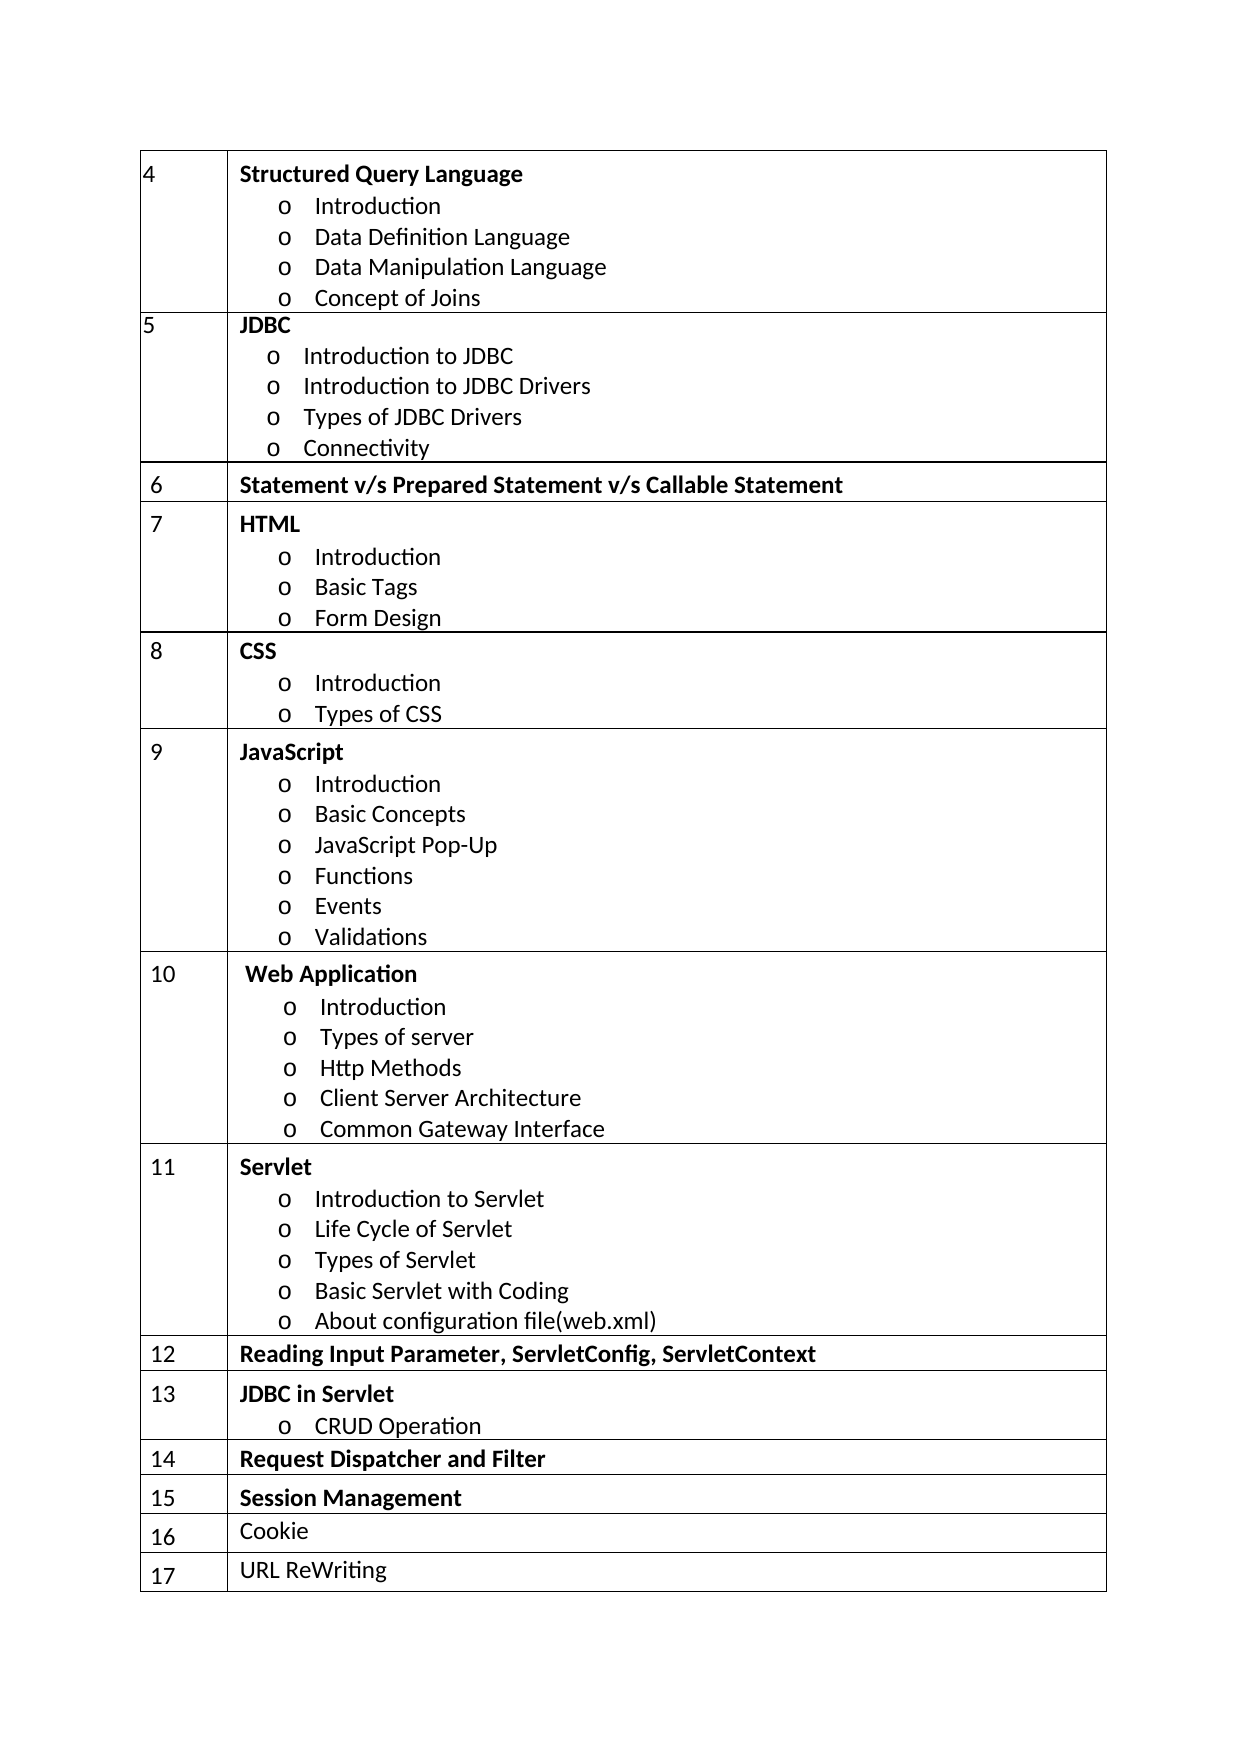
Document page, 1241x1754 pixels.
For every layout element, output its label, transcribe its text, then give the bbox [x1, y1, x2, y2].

table_cell 16 [141, 1514, 227, 1552]
table_cell 11 [141, 1144, 227, 1335]
table_cell Structured Query Language Introduction Data Definition Language Data Manipulation Language Concept of Joins [228, 151, 1106, 312]
table_cell 17 [141, 1553, 227, 1591]
table_cell HTML Introduction Basic Tags Form Design [228, 502, 1106, 631]
table_cell 14 [141, 1440, 227, 1474]
table_cell 4 [141, 151, 227, 312]
table_cell Servlet Introduction to Servlet Life Cycle of Servlet Types of Servlet Basic Servlet with Coding About configuration file(web.xml) [228, 1144, 1106, 1335]
table_cell URL ReWriting [228, 1553, 1106, 1591]
table_cell 7 [141, 502, 227, 631]
table_cell Session Management [228, 1475, 1106, 1513]
table_cell 13 [141, 1371, 227, 1439]
table_cell JavaScript Introduction Basic Concepts JavaScript Pop-Up Functions Events Validations [228, 729, 1106, 951]
table_cell 6 [141, 463, 227, 501]
table_cell Reading Input Parameter, ServletConfig, ServletContext [228, 1336, 1106, 1370]
table_cell Request Dispatcher and Filter [228, 1440, 1106, 1474]
table_cell 12 [141, 1336, 227, 1370]
table_cell 8 [141, 633, 227, 728]
table_cell 15 [141, 1475, 227, 1513]
table_cell 9 [141, 729, 227, 951]
table_cell 5 [141, 313, 227, 461]
table_cell JDBC in Servlet CRUD Operation [228, 1371, 1106, 1439]
table_cell CSS Introduction Types of CSS [228, 633, 1106, 728]
table_cell Statement v/s Prepared Statement v/s Callable Statement [228, 463, 1106, 501]
table_cell 10 [141, 952, 227, 1143]
table_cell Cookie [228, 1514, 1106, 1552]
table_cell Web Application Introduction Types of server Http Methods Client Server Architecture Common Gateway Interface [228, 952, 1106, 1143]
table_cell JDBC Introduction to JDBC Introduction to JDBC Drivers Types of JDBC Drivers Connectivity [228, 313, 1106, 461]
